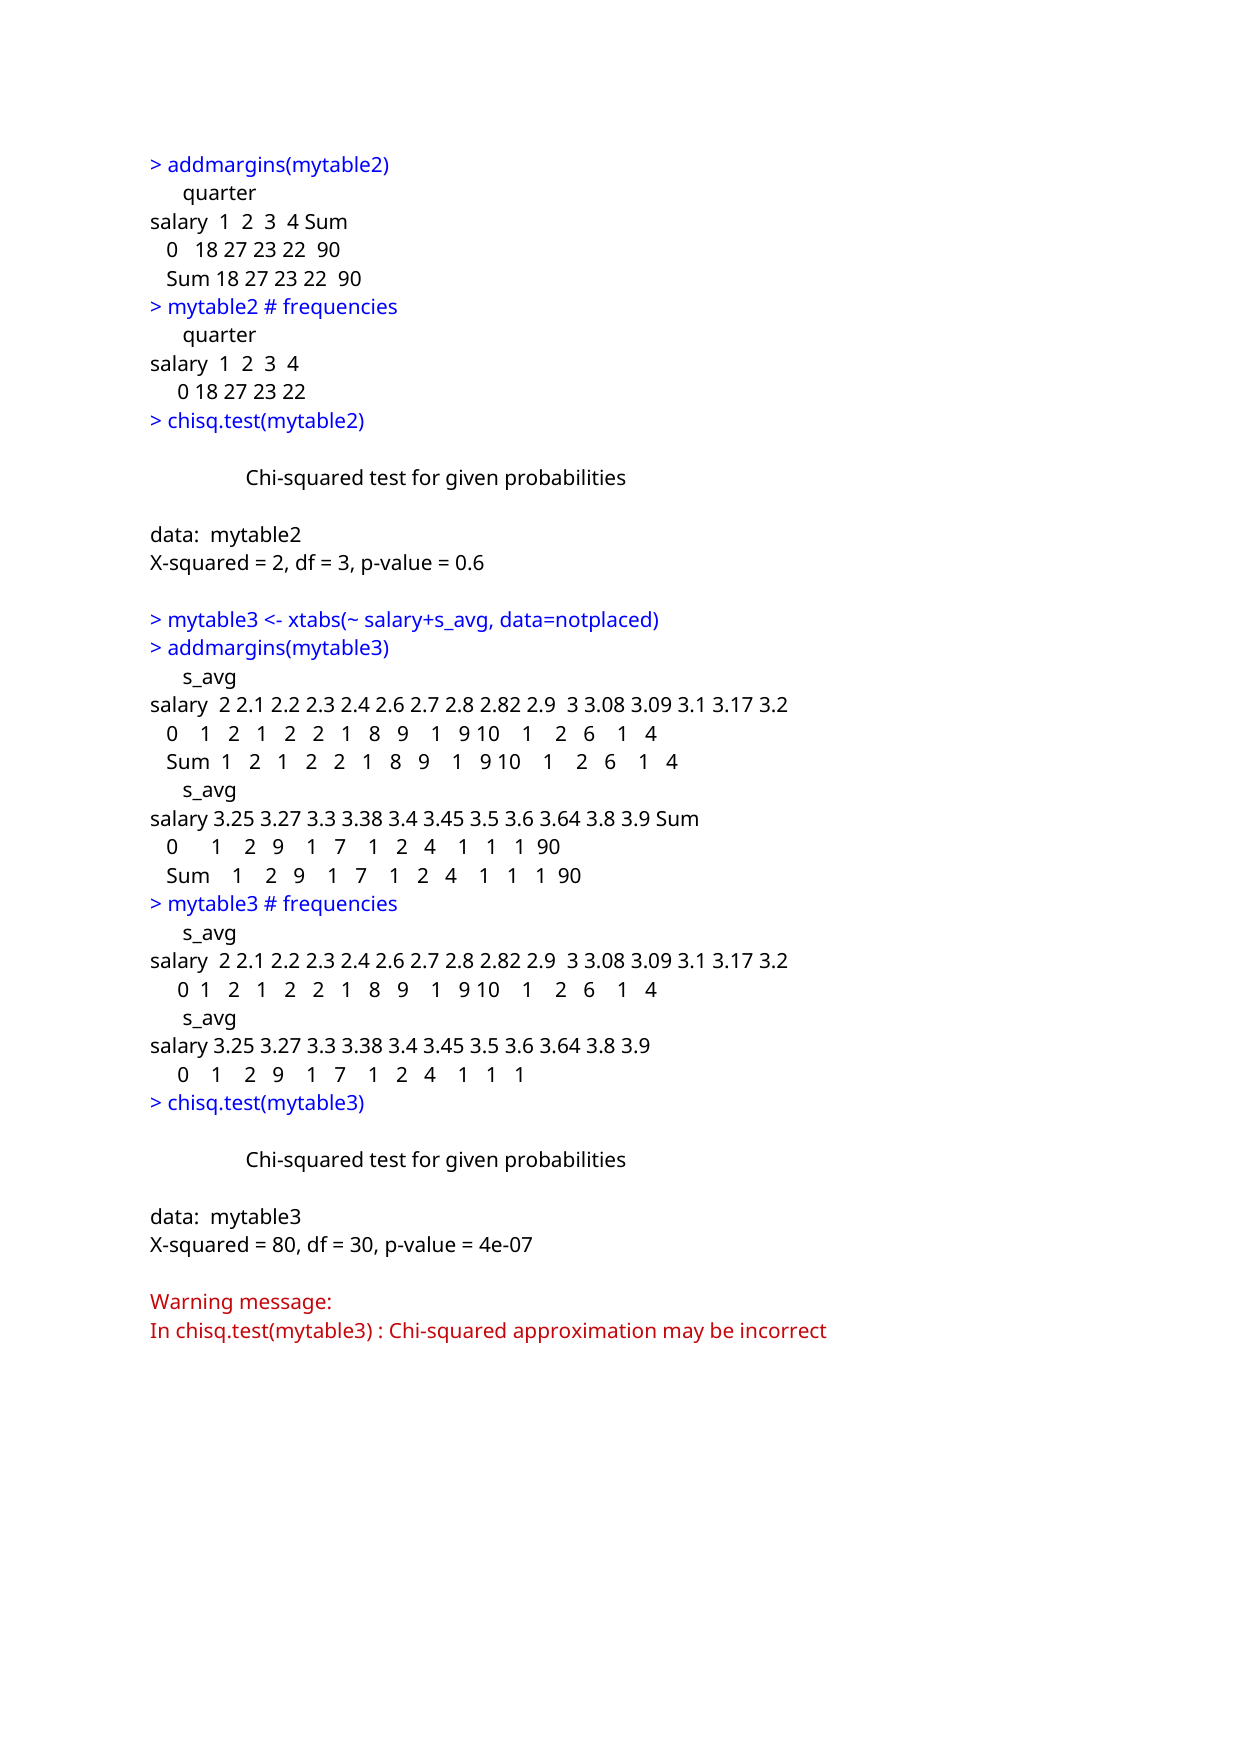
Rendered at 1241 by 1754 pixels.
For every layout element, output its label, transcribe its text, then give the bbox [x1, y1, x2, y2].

text > mytable2 # frequencies [150, 292, 1090, 321]
text salary 2 2.1 2.2 2.3 2.4 2.6 2.7 2.8 2.82 2.9 3 3.08 3.09 3.1 3.17 3.2 [150, 946, 1090, 975]
text X-squared = 2, df = 3, p-value = 0.6 [150, 548, 1090, 577]
text > addmargins(mytable2) [150, 150, 1090, 178]
text quarter [150, 321, 1090, 349]
text Sum 1 2 9 1 7 1 2 4 1 1 1 90 [150, 861, 1090, 889]
text data: mytable2 [150, 520, 1090, 548]
text s_avg [150, 776, 1090, 804]
text 0 18 27 23 22 [150, 377, 1090, 406]
text Chi-squared test for given probabilities [150, 1145, 1090, 1174]
text Chi-squared test for given probabilities [150, 463, 1090, 491]
text s_avg [150, 918, 1090, 946]
text quarter [150, 178, 1090, 207]
text > addmargins(mytable3) [150, 633, 1090, 662]
text salary 1 2 3 4 [150, 349, 1090, 377]
text Sum 1 2 1 2 2 1 8 9 1 9 10 1 2 6 1 4 [150, 747, 1090, 776]
text In chisq.test(mytable3) : Chi-squared approximation may be incorrect [150, 1316, 1090, 1344]
text data: mytable3 [150, 1202, 1090, 1231]
text 0 18 27 23 22 90 [150, 235, 1090, 264]
text > mytable3 # frequencies [150, 889, 1090, 918]
text 0 1 2 1 2 2 1 8 9 1 9 10 1 2 6 1 4 [150, 719, 1090, 747]
text salary 3.25 3.27 3.3 3.38 3.4 3.45 3.5 3.6 3.64 3.8 3.9 Sum [150, 804, 1090, 832]
text > chisq.test(mytable3) [150, 1088, 1090, 1117]
text 0 1 2 1 2 2 1 8 9 1 9 10 1 2 6 1 4 [150, 975, 1090, 1003]
text 0 1 2 9 1 7 1 2 4 1 1 1 [150, 1060, 1090, 1088]
text Warning message: [150, 1287, 1090, 1316]
text 0 1 2 9 1 7 1 2 4 1 1 1 90 [150, 832, 1090, 861]
text salary 2 2.1 2.2 2.3 2.4 2.6 2.7 2.8 2.82 2.9 3 3.08 3.09 3.1 3.17 3.2 [150, 690, 1090, 719]
text > chisq.test(mytable2) [150, 406, 1090, 434]
text salary 1 2 3 4 Sum [150, 207, 1090, 235]
text salary 3.25 3.27 3.3 3.38 3.4 3.45 3.5 3.6 3.64 3.8 3.9 [150, 1032, 1090, 1060]
text > mytable3 <- xtabs(~ salary+s_avg, data=notplaced) [150, 605, 1090, 633]
text X-squared = 80, df = 30, p-value = 4e-07 [150, 1231, 1090, 1259]
text s_avg [150, 662, 1090, 690]
text Sum 18 27 23 22 90 [150, 264, 1090, 292]
text s_avg [150, 1003, 1090, 1032]
